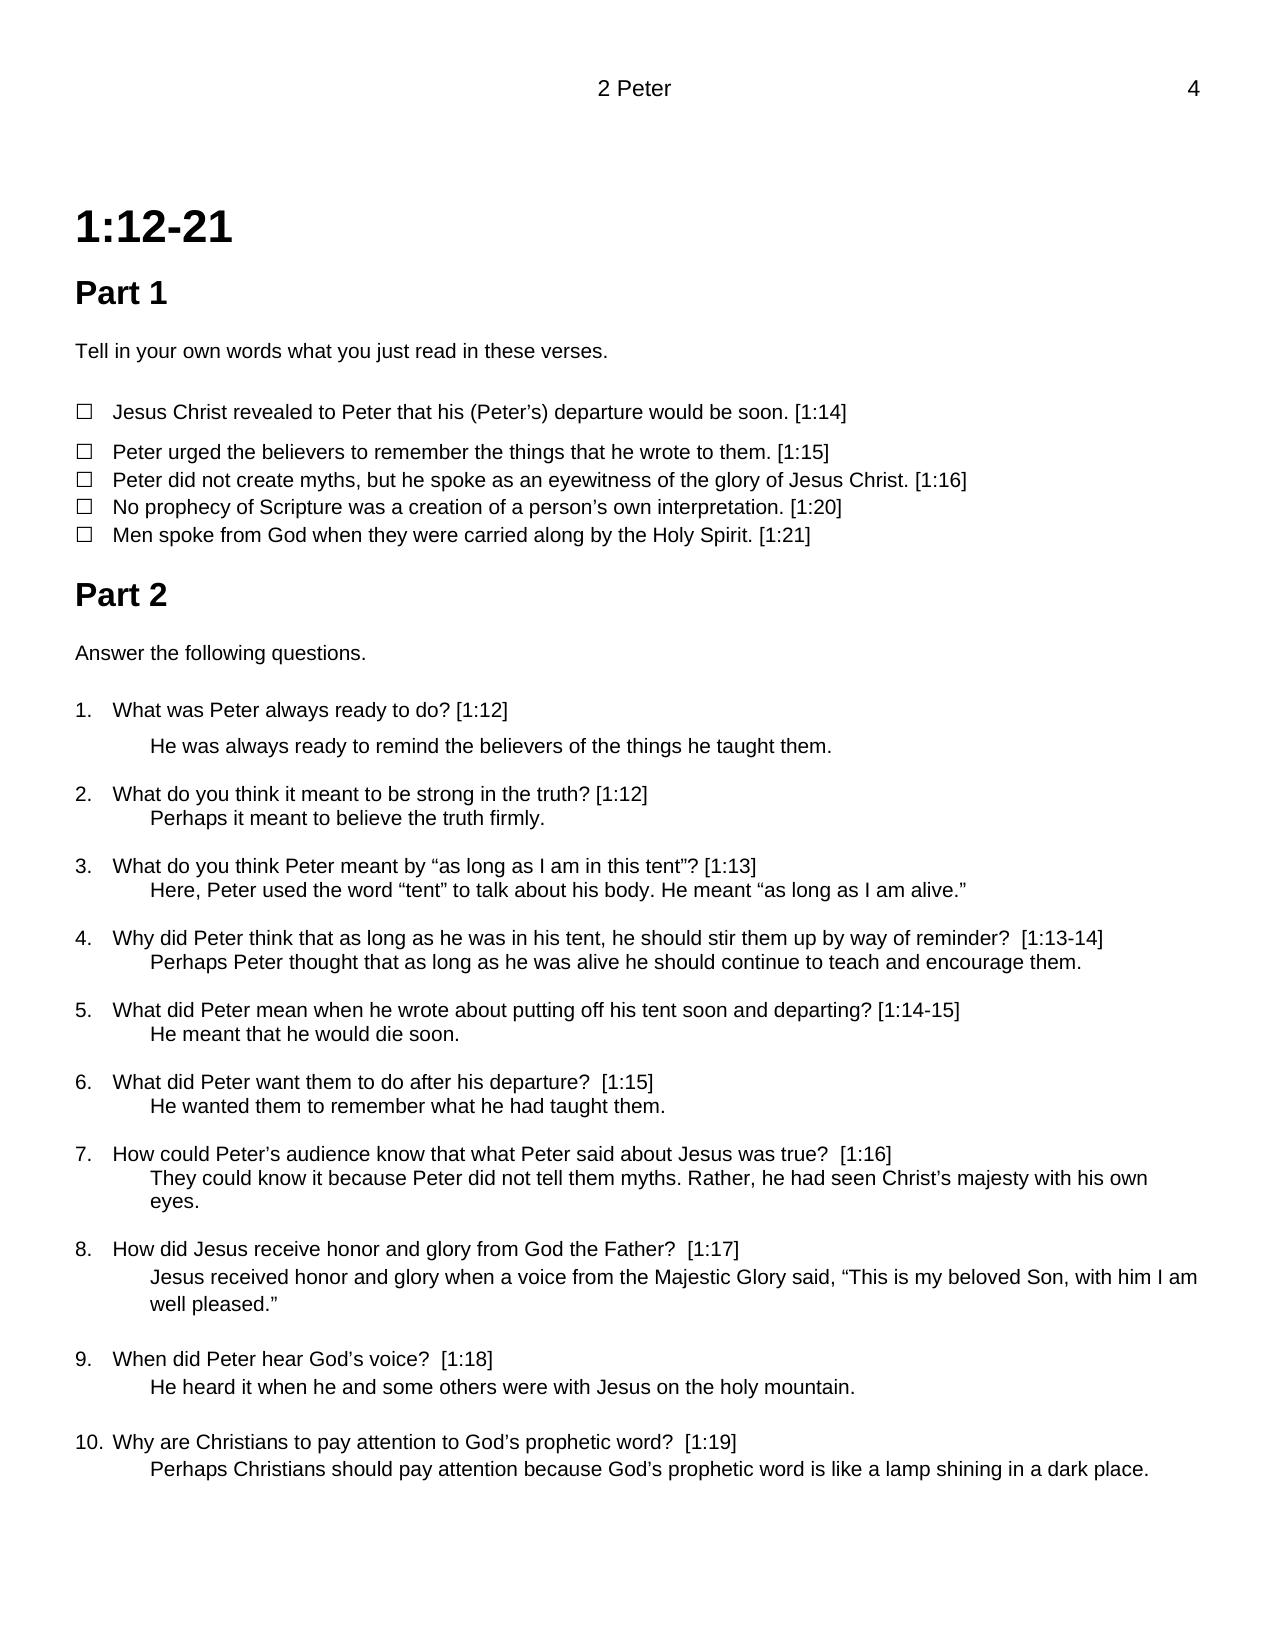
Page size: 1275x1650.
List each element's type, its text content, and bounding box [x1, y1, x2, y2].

list What do you think Peter meant by “as long as I am in this tent”? [1:13] [75, 854, 1200, 878]
text Part 1 [75, 273, 1200, 311]
list Why did Peter think that as long as he was in his tent, he should stir them up by way of reminder? [1:13-14] [75, 926, 1200, 950]
list Men spoke from God when they were carried along by the Holy Spirit. [1:21] [75, 522, 1200, 546]
text Jesus received honor and glory when a voice from the Majestic Glory said, “This is my beloved Son, with him I am well pleased.” [150, 1265, 1200, 1316]
list Jesus Christ revealed to Peter that his (Peter’s) departure would be soon. [1:14] [75, 400, 1200, 424]
text They could know it because Peter did not tell them myths. Rather, he had seen Christ’s majesty with his own eyes. [150, 1165, 1200, 1213]
text Here, Peter used the word “tent” to talk about his body. He meant “as long as I am alive.” [150, 878, 1200, 902]
list How did Jesus receive honor and glory from God the Father? [1:17] [75, 1237, 1200, 1261]
list How could Peter’s audience know that what Peter said about Jesus was true? [1:16] [75, 1141, 1200, 1165]
text Perhaps Christians should pay attention because God’s prophetic word is like a lamp shining in a dark place. [150, 1457, 1200, 1481]
text He meant that he would die soon. [150, 1022, 1200, 1046]
text Perhaps Peter thought that as long as he was alive he should continue to teach and encourage them. [150, 950, 1200, 974]
text Tell in your own words what you just read in these verses. [75, 339, 1200, 363]
list What was Peter always ready to do? [1:12] [75, 698, 1200, 722]
text He wanted them to remember what he had taught them. [150, 1093, 1200, 1117]
list When did Peter hear God’s voice? [1:18] [75, 1347, 1200, 1371]
list What do you think it meant to be strong in the truth? [1:12] [75, 782, 1200, 806]
list Peter urged the believers to remember the things that he wrote to them. [1:15] [75, 440, 1200, 464]
text Answer the following questions. [75, 641, 1200, 665]
text Part 2 [75, 575, 1200, 613]
list Why are Christians to pay attention to God’s prophetic word? [1:19] [75, 1430, 1200, 1454]
list No prophecy of Scripture was a creation of a person’s own interpretation. [1:20] [75, 495, 1200, 519]
text He was always ready to remind the believers of the things he taught them. [150, 734, 1200, 758]
subtitle 1:12-21 [75, 200, 1200, 253]
list Peter did not create myths, but he spoke as an eyewitness of the glory of Jesus Christ. [1:16] [75, 467, 1200, 491]
list What did Peter want them to do after his departure? [1:15] [75, 1069, 1200, 1093]
text He heard it when he and some others were with Jesus on the holy mountain. [150, 1375, 1200, 1399]
text Perhaps it meant to believe the truth firmly. [150, 806, 1200, 830]
list What did Peter mean when he wrote about putting off his tent soon and departing? [1:14-15] [75, 998, 1200, 1022]
